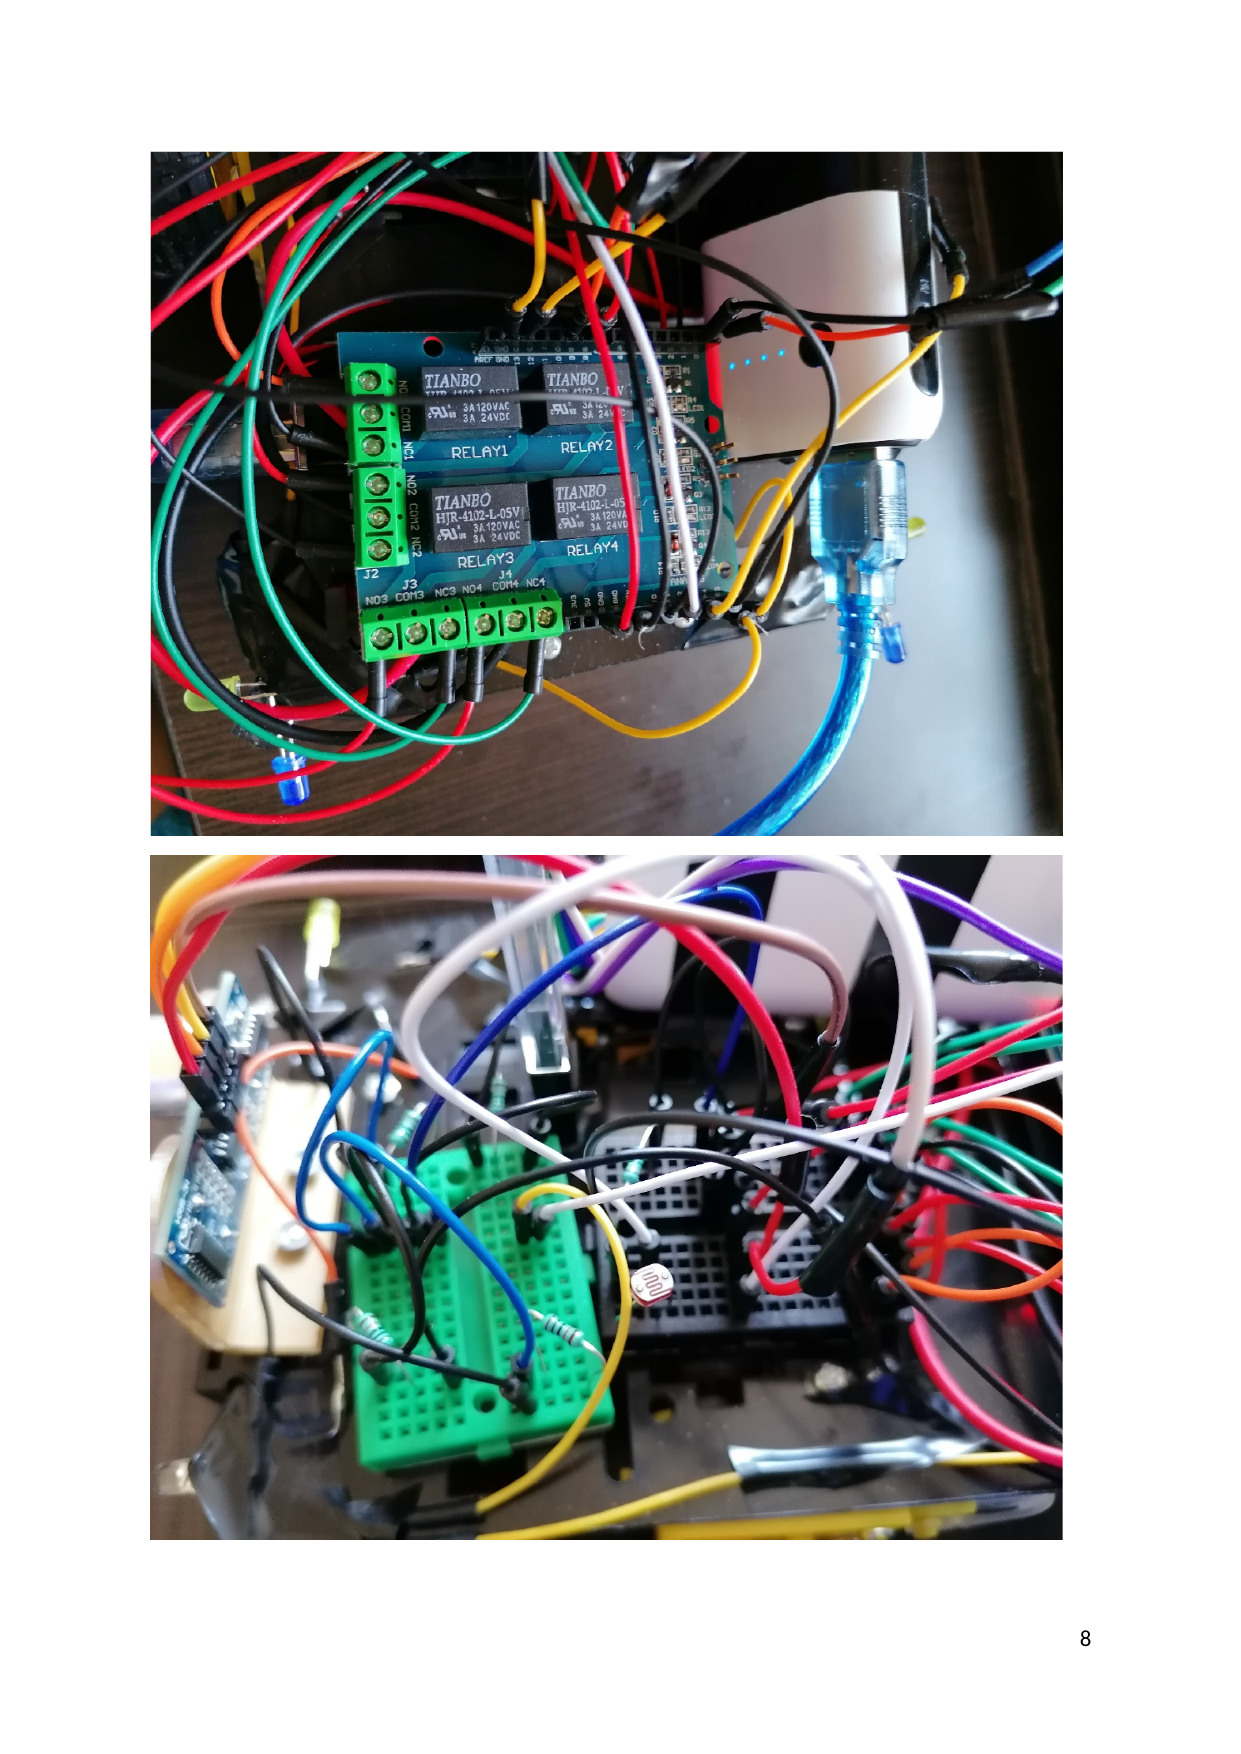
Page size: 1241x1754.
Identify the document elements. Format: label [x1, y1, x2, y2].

picture [152, 152, 1062, 836]
picture [150, 855, 1063, 1540]
